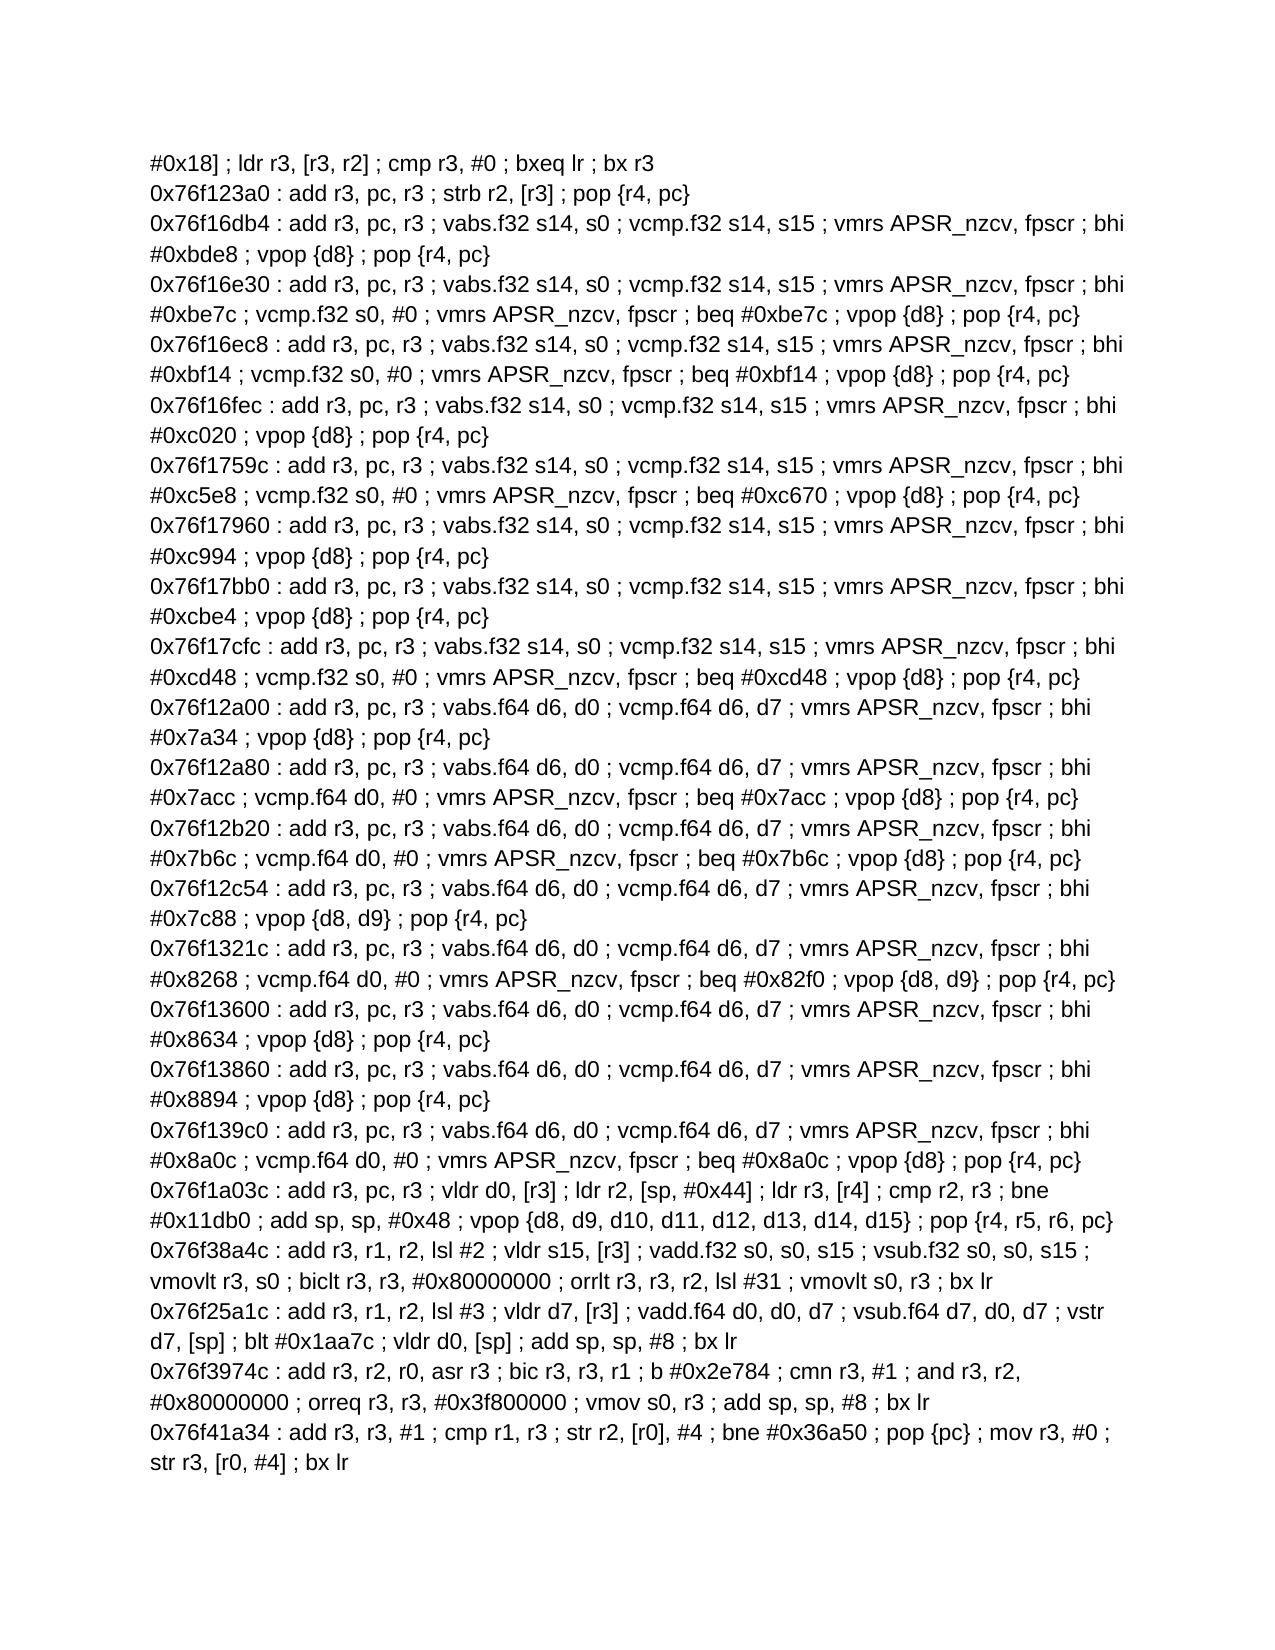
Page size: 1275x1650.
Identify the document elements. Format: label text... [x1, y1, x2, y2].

text 0x76f16e30 : add r3, pc, r3 ; vabs.f32 s14, s0 ; vcmp.f32 s14, s15 ; vmrs APSR_nzcv, fpscr ; bhi #0xbe7c ; vcmp.f32 s0, #0 ; vmrs APSR_nzcv, fpscr ; beq #0xbe7c ; vpop {d8} ; pop {r4, pc} [150, 271, 1125, 327]
text 0x76f12c54 : add r3, pc, r3 ; vabs.f64 d6, d0 ; vcmp.f64 d6, d7 ; vmrs APSR_nzcv, fpscr ; bhi #0x7c88 ; vpop {d8, d9} ; pop {r4, pc} [150, 875, 1125, 932]
text 0x76f16ec8 : add r3, pc, r3 ; vabs.f32 s14, s0 ; vcmp.f32 s14, s15 ; vmrs APSR_nzcv, fpscr ; bhi #0xbf14 ; vcmp.f32 s0, #0 ; vmrs APSR_nzcv, fpscr ; beq #0xbf14 ; vpop {d8} ; pop {r4, pc} [150, 331, 1125, 388]
text 0x76f12a80 : add r3, pc, r3 ; vabs.f64 d6, d0 ; vcmp.f64 d6, d7 ; vmrs APSR_nzcv, fpscr ; bhi #0x7acc ; vcmp.f64 d0, #0 ; vmrs APSR_nzcv, fpscr ; beq #0x7acc ; vpop {d8} ; pop {r4, pc} [150, 754, 1125, 811]
text 0x76f17cfc : add r3, pc, r3 ; vabs.f32 s14, s0 ; vcmp.f32 s14, s15 ; vmrs APSR_nzcv, fpscr ; bhi #0xcd48 ; vcmp.f32 s0, #0 ; vmrs APSR_nzcv, fpscr ; beq #0xcd48 ; vpop {d8} ; pop {r4, pc} [150, 633, 1125, 690]
text 0x76f17960 : add r3, pc, r3 ; vabs.f32 s14, s0 ; vcmp.f32 s14, s15 ; vmrs APSR_nzcv, fpscr ; bhi #0xc994 ; vpop {d8} ; pop {r4, pc} [150, 512, 1125, 569]
text 0x76f16db4 : add r3, pc, r3 ; vabs.f32 s14, s0 ; vcmp.f32 s14, s15 ; vmrs APSR_nzcv, fpscr ; bhi #0xbde8 ; vpop {d8} ; pop {r4, pc} [150, 210, 1125, 267]
text 0x76f139c0 : add r3, pc, r3 ; vabs.f64 d6, d0 ; vcmp.f64 d6, d7 ; vmrs APSR_nzcv, fpscr ; bhi #0x8a0c ; vcmp.f64 d0, #0 ; vmrs APSR_nzcv, fpscr ; beq #0x8a0c ; vpop {d8} ; pop {r4, pc} [150, 1117, 1125, 1173]
text 0x76f13860 : add r3, pc, r3 ; vabs.f64 d6, d0 ; vcmp.f64 d6, d7 ; vmrs APSR_nzcv, fpscr ; bhi #0x8894 ; vpop {d8} ; pop {r4, pc} [150, 1056, 1125, 1113]
text 0x76f1321c : add r3, pc, r3 ; vabs.f64 d6, d0 ; vcmp.f64 d6, d7 ; vmrs APSR_nzcv, fpscr ; bhi #0x8268 ; vcmp.f64 d0, #0 ; vmrs APSR_nzcv, fpscr ; beq #0x82f0 ; vpop {d8, d9} ; pop {r4, pc} [150, 935, 1125, 992]
text 0x76f16fec : add r3, pc, r3 ; vabs.f32 s14, s0 ; vcmp.f32 s14, s15 ; vmrs APSR_nzcv, fpscr ; bhi #0xc020 ; vpop {d8} ; pop {r4, pc} [150, 392, 1125, 448]
text 0x76f38a4c : add r3, r1, r2, lsl #2 ; vldr s15, [r3] ; vadd.f32 s0, s0, s15 ; vsub.f32 s0, s0, s15 ; vmovlt r3, s0 ; biclt r3, r3, #0x80000000 ; orrlt r3, r3, r2, lsl #31 ; vmovlt s0, r3 ; bx lr [150, 1237, 1125, 1294]
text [150, 150, 1125, 176]
text 0x76f123a0 : add r3, pc, r3 ; strb r2, [r3] ; pop {r4, pc} [150, 180, 1125, 207]
text 0x76f41a34 : add r3, r3, #1 ; cmp r1, r3 ; str r2, [r0], #4 ; bne #0x36a50 ; pop {pc} ; mov r3, #0 ; str r3, [r0, #4] ; bx lr [150, 1419, 1125, 1475]
text 0x76f12a00 : add r3, pc, r3 ; vabs.f64 d6, d0 ; vcmp.f64 d6, d7 ; vmrs APSR_nzcv, fpscr ; bhi #0x7a34 ; vpop {d8} ; pop {r4, pc} [150, 694, 1125, 750]
text 0x76f1a03c : add r3, pc, r3 ; vldr d0, [r3] ; ldr r2, [sp, #0x44] ; ldr r3, [r4] ; cmp r2, r3 ; bne #0x11db0 ; add sp, sp, #0x48 ; vpop {d8, d9, d10, d11, d12, d13, d14, d15} ; pop {r4, r5, r6, pc} [150, 1177, 1125, 1234]
text 0x76f1759c : add r3, pc, r3 ; vabs.f32 s14, s0 ; vcmp.f32 s14, s15 ; vmrs APSR_nzcv, fpscr ; bhi #0xc5e8 ; vcmp.f32 s0, #0 ; vmrs APSR_nzcv, fpscr ; beq #0xc670 ; vpop {d8} ; pop {r4, pc} [150, 452, 1125, 509]
text 0x76f17bb0 : add r3, pc, r3 ; vabs.f32 s14, s0 ; vcmp.f32 s14, s15 ; vmrs APSR_nzcv, fpscr ; bhi #0xcbe4 ; vpop {d8} ; pop {r4, pc} [150, 573, 1125, 629]
text 0x76f13600 : add r3, pc, r3 ; vabs.f64 d6, d0 ; vcmp.f64 d6, d7 ; vmrs APSR_nzcv, fpscr ; bhi #0x8634 ; vpop {d8} ; pop {r4, pc} [150, 996, 1125, 1052]
text 0x76f3974c : add r3, r2, r0, asr r3 ; bic r3, r3, r1 ; b #0x2e784 ; cmn r3, #1 ; and r3, r2, #0x80000000 ; orreq r3, r3, #0x3f800000 ; vmov s0, r3 ; add sp, sp, #8 ; bx lr [150, 1358, 1125, 1415]
text 0x76f12b20 : add r3, pc, r3 ; vabs.f64 d6, d0 ; vcmp.f64 d6, d7 ; vmrs APSR_nzcv, fpscr ; bhi #0x7b6c ; vcmp.f64 d0, #0 ; vmrs APSR_nzcv, fpscr ; beq #0x7b6c ; vpop {d8} ; pop {r4, pc} [150, 814, 1125, 871]
text 0x76f25a1c : add r3, r1, r2, lsl #3 ; vldr d7, [r3] ; vadd.f64 d0, d0, d7 ; vsub.f64 d7, d0, d7 ; vstr d7, [sp] ; blt #0x1aa7c ; vldr d0, [sp] ; add sp, sp, #8 ; bx lr [150, 1298, 1125, 1354]
